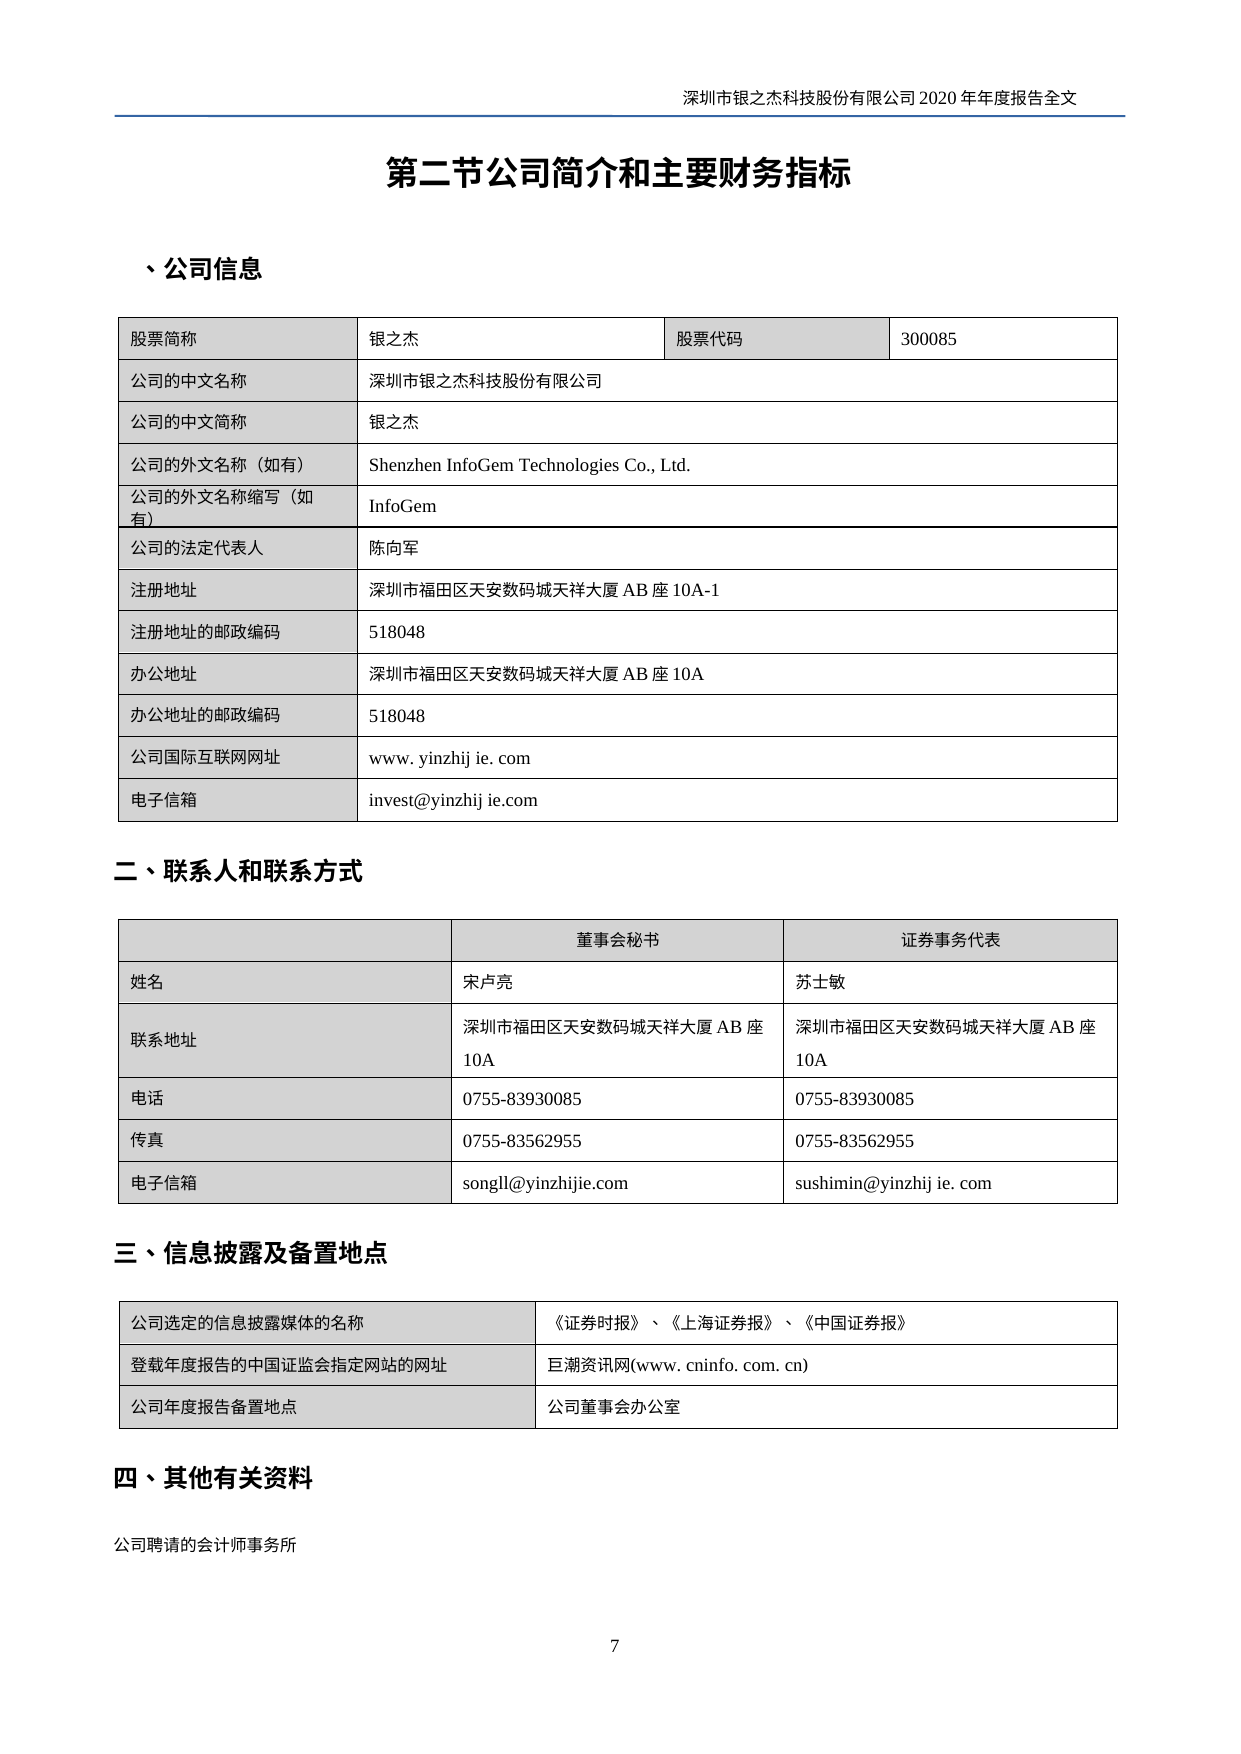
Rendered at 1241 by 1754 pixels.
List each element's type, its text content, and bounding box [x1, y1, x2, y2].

table_cell 公司年度报告备置地点 [120, 1386, 535, 1428]
table_cell 0755-83562955 [784, 1120, 1117, 1161]
table_cell 办公地址 [119, 654, 357, 694]
table_cell 电子信箱 [119, 1162, 451, 1203]
table_cell InfoGem [358, 486, 1117, 526]
table_cell 联系地址 [119, 1004, 451, 1077]
table_cell 公司的外文名称缩写（如有） [119, 486, 357, 526]
text 四、其他有关资料 [113, 1460, 1123, 1494]
table_cell 深圳市银之杰科技股份有限公司 [358, 360, 1117, 401]
table_cell 公司的中文简称 [119, 402, 357, 443]
table_cell Shenzhen InfoGem Technologies Co., Ltd. [358, 444, 1117, 485]
table_cell songll@yinzhijie.com [452, 1162, 783, 1203]
text 、公司信息 [113, 252, 1123, 286]
table_cell 办公地址的邮政编码 [119, 695, 357, 736]
table_cell 0755-83930085 [784, 1078, 1117, 1119]
table_cell 深圳市福田区天安数码城天祥大厦AB 座10A [452, 1004, 783, 1077]
table_cell 姓名 [119, 962, 451, 1002]
table_cell 公司的中文名称 [119, 360, 357, 401]
text 三、信息披露及备置地点 [113, 1236, 1123, 1270]
table_cell 0755-83562955 [452, 1120, 783, 1161]
table_cell 巨潮资讯网(www. cninfo. com. cn) [536, 1345, 1117, 1385]
table_header 《证券时报》、《上海证券报》、《中国证券报》 [536, 1302, 1117, 1343]
table_header 董事会秘书 [452, 920, 783, 961]
table_cell www. yinzhij ie. com [358, 737, 1117, 778]
table_cell invest@yinzhij ie.com [358, 779, 1117, 821]
text 公司聘请的会计师事务所 [113, 1534, 1123, 1557]
text 第二节公司简介和主要财务指标 [113, 150, 1123, 196]
table_cell 518048 [358, 611, 1117, 652]
table_cell sushimin@yinzhij ie. com [784, 1162, 1117, 1203]
table_cell 传真 [119, 1120, 451, 1161]
table_cell 518048 [358, 695, 1117, 736]
table_cell 注册地址的邮政编码 [119, 611, 357, 652]
table_header 证券事务代表 [784, 920, 1117, 961]
table_header 股票代码 [665, 318, 889, 359]
table_header 股票简称 [119, 318, 357, 359]
table_header [119, 920, 451, 961]
table_cell 深圳市福田区天安数码城天祥大厦AB座10A-1 [358, 570, 1117, 610]
table_cell 电话 [119, 1078, 451, 1119]
table_header 公司选定的信息披露媒体的名称 [120, 1302, 535, 1343]
text 二、联系人和联系方式 [113, 853, 1123, 887]
table_cell 公司的法定代表人 [119, 528, 357, 568]
table_cell 公司国际互联网网址 [119, 737, 357, 778]
table_cell 深圳市福田区天安数码城天祥大厦AB 座10A [784, 1004, 1117, 1077]
table_cell 宋卢亮 [452, 962, 783, 1002]
table_cell 银之杰 [358, 402, 1117, 443]
table_cell 公司的外文名称（如有） [119, 444, 357, 485]
table_cell 苏士敏 [784, 962, 1117, 1002]
table_cell 电子信箱 [119, 779, 357, 821]
table_header 300085 [890, 318, 1117, 359]
table_cell 深圳市福田区天安数码城天祥大厦AB座10A [358, 654, 1117, 694]
table_cell 注册地址 [119, 570, 357, 610]
table_header 银之杰 [358, 318, 664, 359]
table_cell 陈向军 [358, 528, 1117, 568]
table_cell 登载年度报告的中国证监会指定网站的网址 [120, 1345, 535, 1385]
table_cell 公司董事会办公室 [536, 1386, 1117, 1428]
table_cell 0755-83930085 [452, 1078, 783, 1119]
